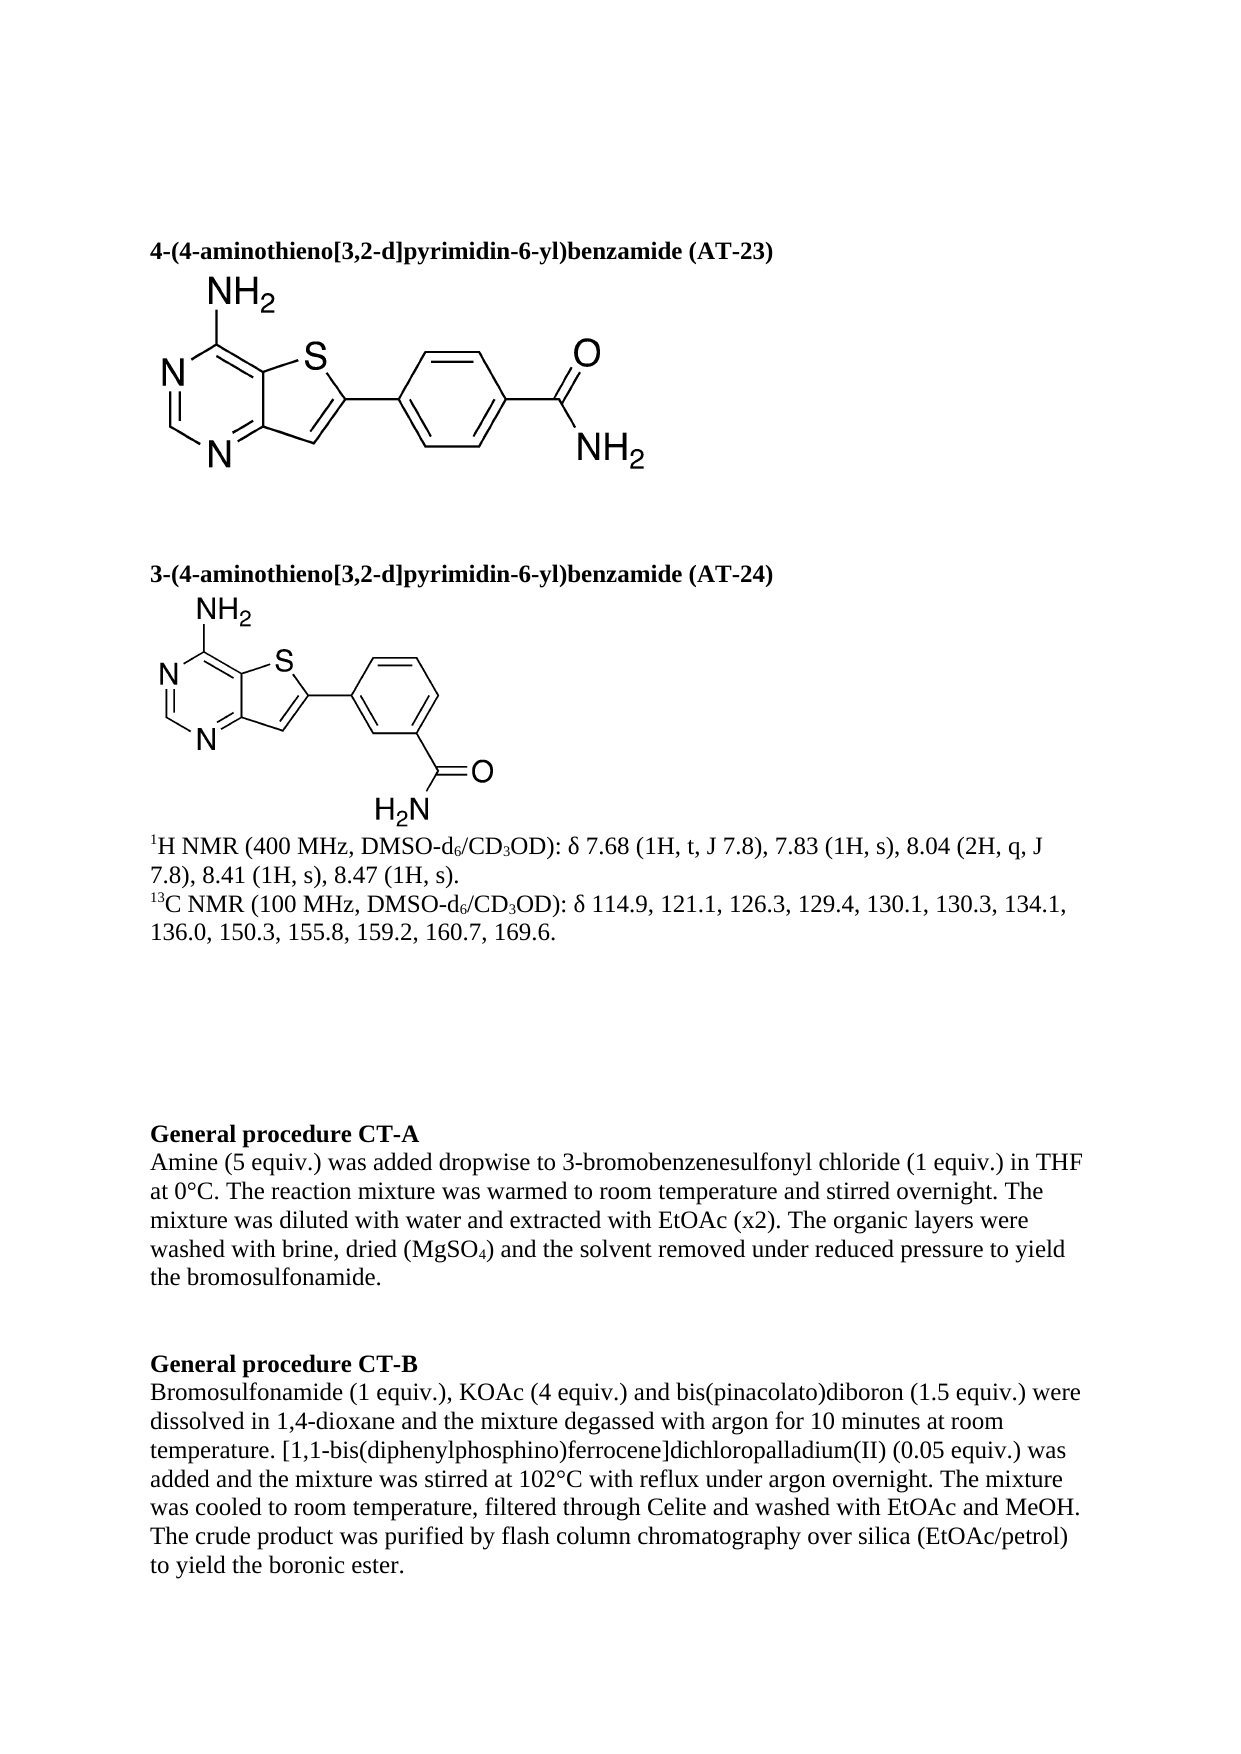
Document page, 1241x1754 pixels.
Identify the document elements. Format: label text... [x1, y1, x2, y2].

text Amine (5 equiv.) was added dropwise to 3-bromobenzenesulfonyl chloride (1 equiv.) in THF at 0°C. The reaction mixture was warmed to room temperature and stirred overnight. The mixture was diluted with water and extracted with EtOAc (x2). The organic layers were washed with brine, dried (MgSO4) and the solvent removed under reduced pressure to yield the bromosulfonamide. [150, 1147, 1090, 1291]
text Bromosulfonamide (1 equiv.), KOAc (4 equiv.) and bis(pinacolato)diboron (1.5 equiv.) were dissolved in 1,4-dioxane and the mixture degassed with argon for 10 minutes at room temperature. [1,1-bis(diphenylphosphino)ferrocene]dichloropalladium(II) (0.05 equiv.) was added and the mixture was stirred at 102°C with reflux under argon overnight. The mixture was cooled to room temperature, filtered through Celite and washed with EtOAc and MeOH. The crude product was purified by flash column chromatography over silica (EtOAc/petrol) to yield the boronic ester. [150, 1377, 1090, 1579]
text 1H NMR (400 MHz, DMSO-d6/CD3OD): δ 7.68 (1H, t, J 7.8), 7.83 (1H, s), 8.04 (2H, q, J 7.8), 8.41 (1H, s), 8.47 (1H, s). [150, 831, 1090, 889]
picture [150, 265, 644, 474]
text 4-(4-aminothieno[3,2-d]pyrimidin-6-yl)benzamide (AT-23) [150, 236, 1090, 265]
text 13C NMR (100 MHz, DMSO-d6/CD3OD): δ 114.9, 121.1, 126.3, 129.4, 130.1, 130.3, 134.1, 136.0, 150.3, 155.8, 159.2, 160.7, 169.6. [150, 889, 1090, 946]
text 3-(4-aminothieno[3,2-d]pyrimidin-6-yl)benzamide (AT-24) [150, 559, 1090, 588]
picture [150, 588, 497, 832]
text General procedure CT-B [150, 1349, 1090, 1377]
text General procedure CT-A [150, 1119, 1090, 1147]
